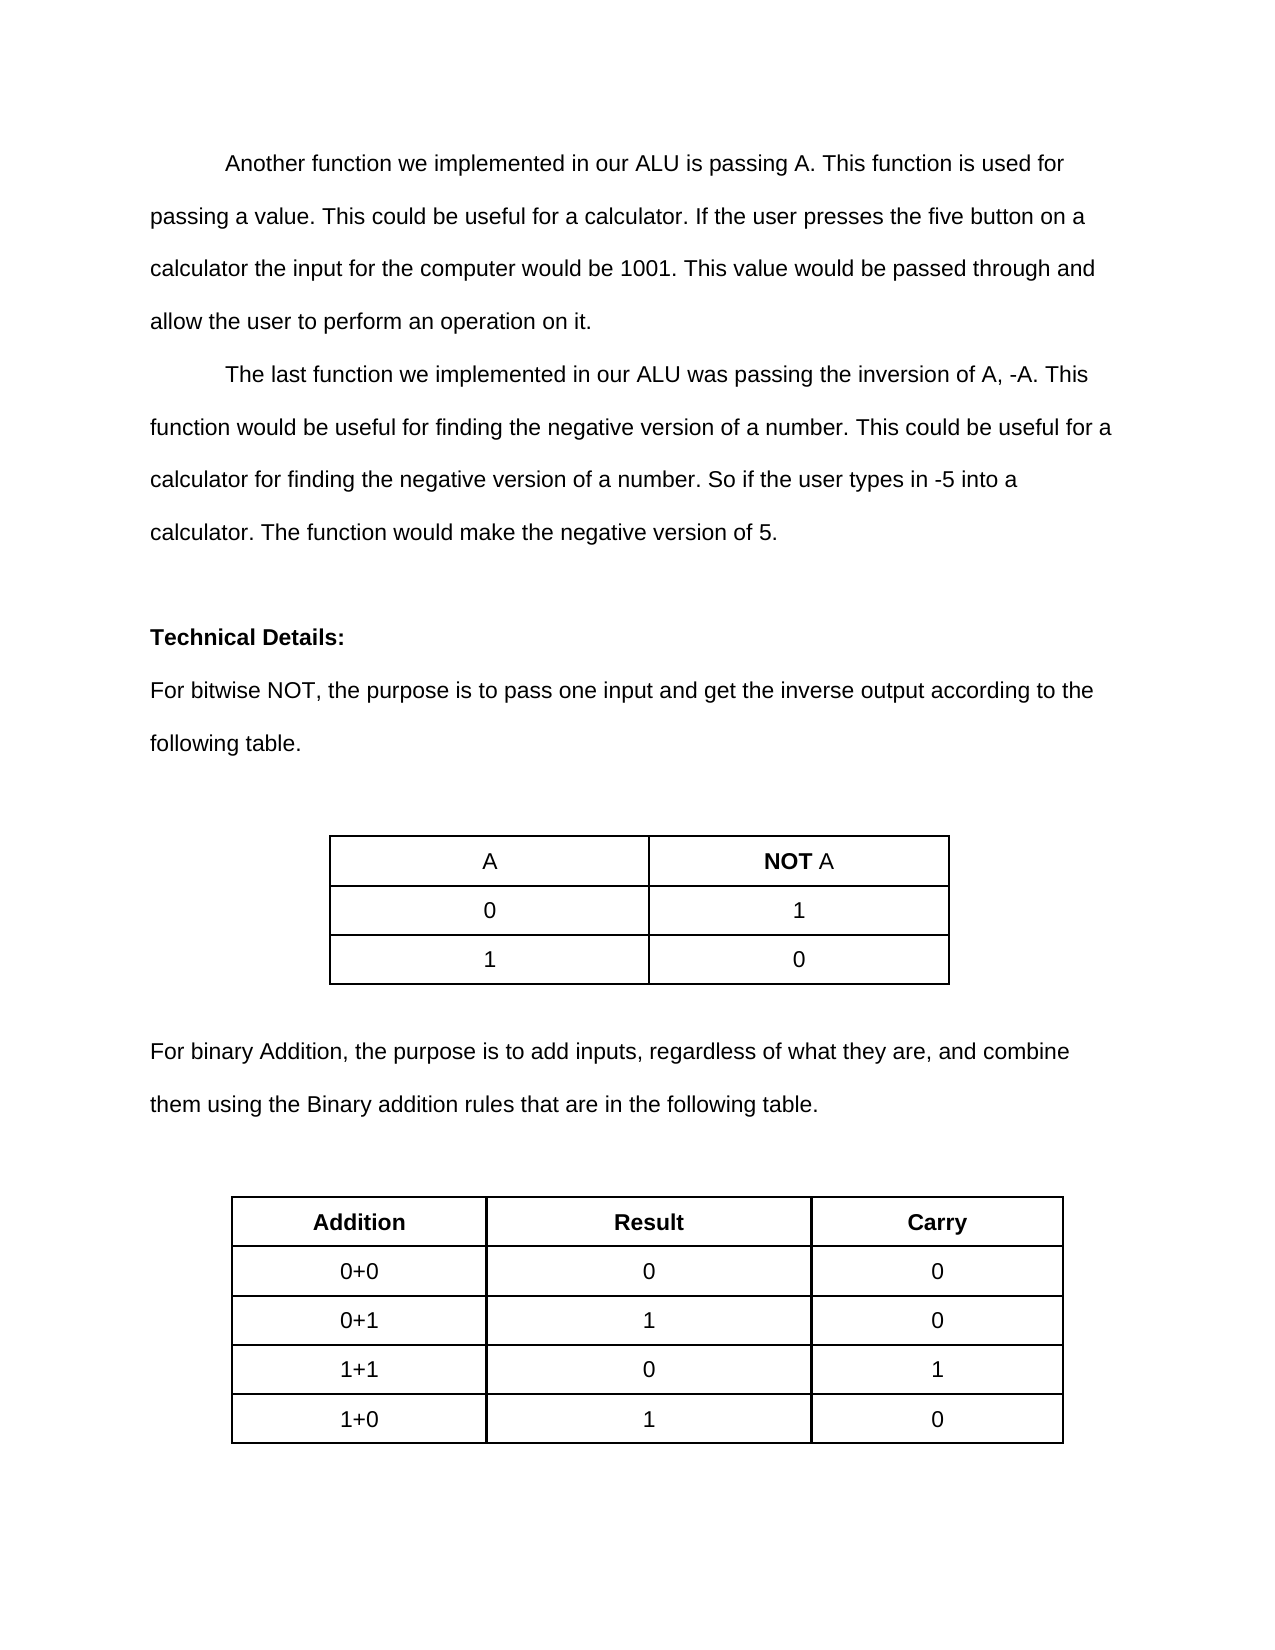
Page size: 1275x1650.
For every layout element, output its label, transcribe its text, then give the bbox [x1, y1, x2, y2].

text For binary Addition, the purpose is to add inputs, regardless of what they are, and combine them using the Binary addition rules that are in the following table. [150, 1038, 1125, 1117]
table_cell 1 [331, 936, 648, 983]
table_header Result [488, 1198, 810, 1245]
text For bitwise NOT, the purpose is to pass one input and get the inverse output according to the following table. [150, 677, 1125, 756]
table_cell 0 [813, 1395, 1062, 1442]
table_cell 0 [488, 1247, 810, 1294]
table_cell 0 [813, 1247, 1062, 1294]
table_cell 1 [813, 1346, 1062, 1393]
text The last function we implemented in our ALU was passing the inversion of A, -A. This function would be useful for finding the negative version of a number. This could be useful for a calculator for finding the negative version of a number. So if the user types in -5 into a calculator. The function would make the negative version of 5. [150, 361, 1125, 545]
text Technical Details: [150, 624, 1125, 651]
table_cell 1+0 [233, 1395, 485, 1442]
table_cell 0+1 [233, 1297, 485, 1344]
text Another function we implemented in our ALU is passing A. This function is used for passing a value. This could be useful for a calculator. If the user presses the five button on a calculator the input for the computer would be 1001. This value would be passed through and allow the user to perform an operation on it. [150, 150, 1125, 334]
table_cell 0 [813, 1297, 1062, 1344]
table_cell 1 [488, 1395, 810, 1442]
table_cell 0 [650, 936, 948, 983]
table_header NOT A [650, 837, 948, 884]
table_cell 1+1 [233, 1346, 485, 1393]
table_header A [331, 837, 648, 884]
table_cell 0 [331, 887, 648, 934]
table_cell 0 [488, 1346, 810, 1393]
table_header Carry [813, 1198, 1062, 1245]
table_cell 1 [650, 887, 948, 934]
table_header Addition [233, 1198, 485, 1245]
table_cell 0+0 [233, 1247, 485, 1294]
table_cell 1 [488, 1297, 810, 1344]
